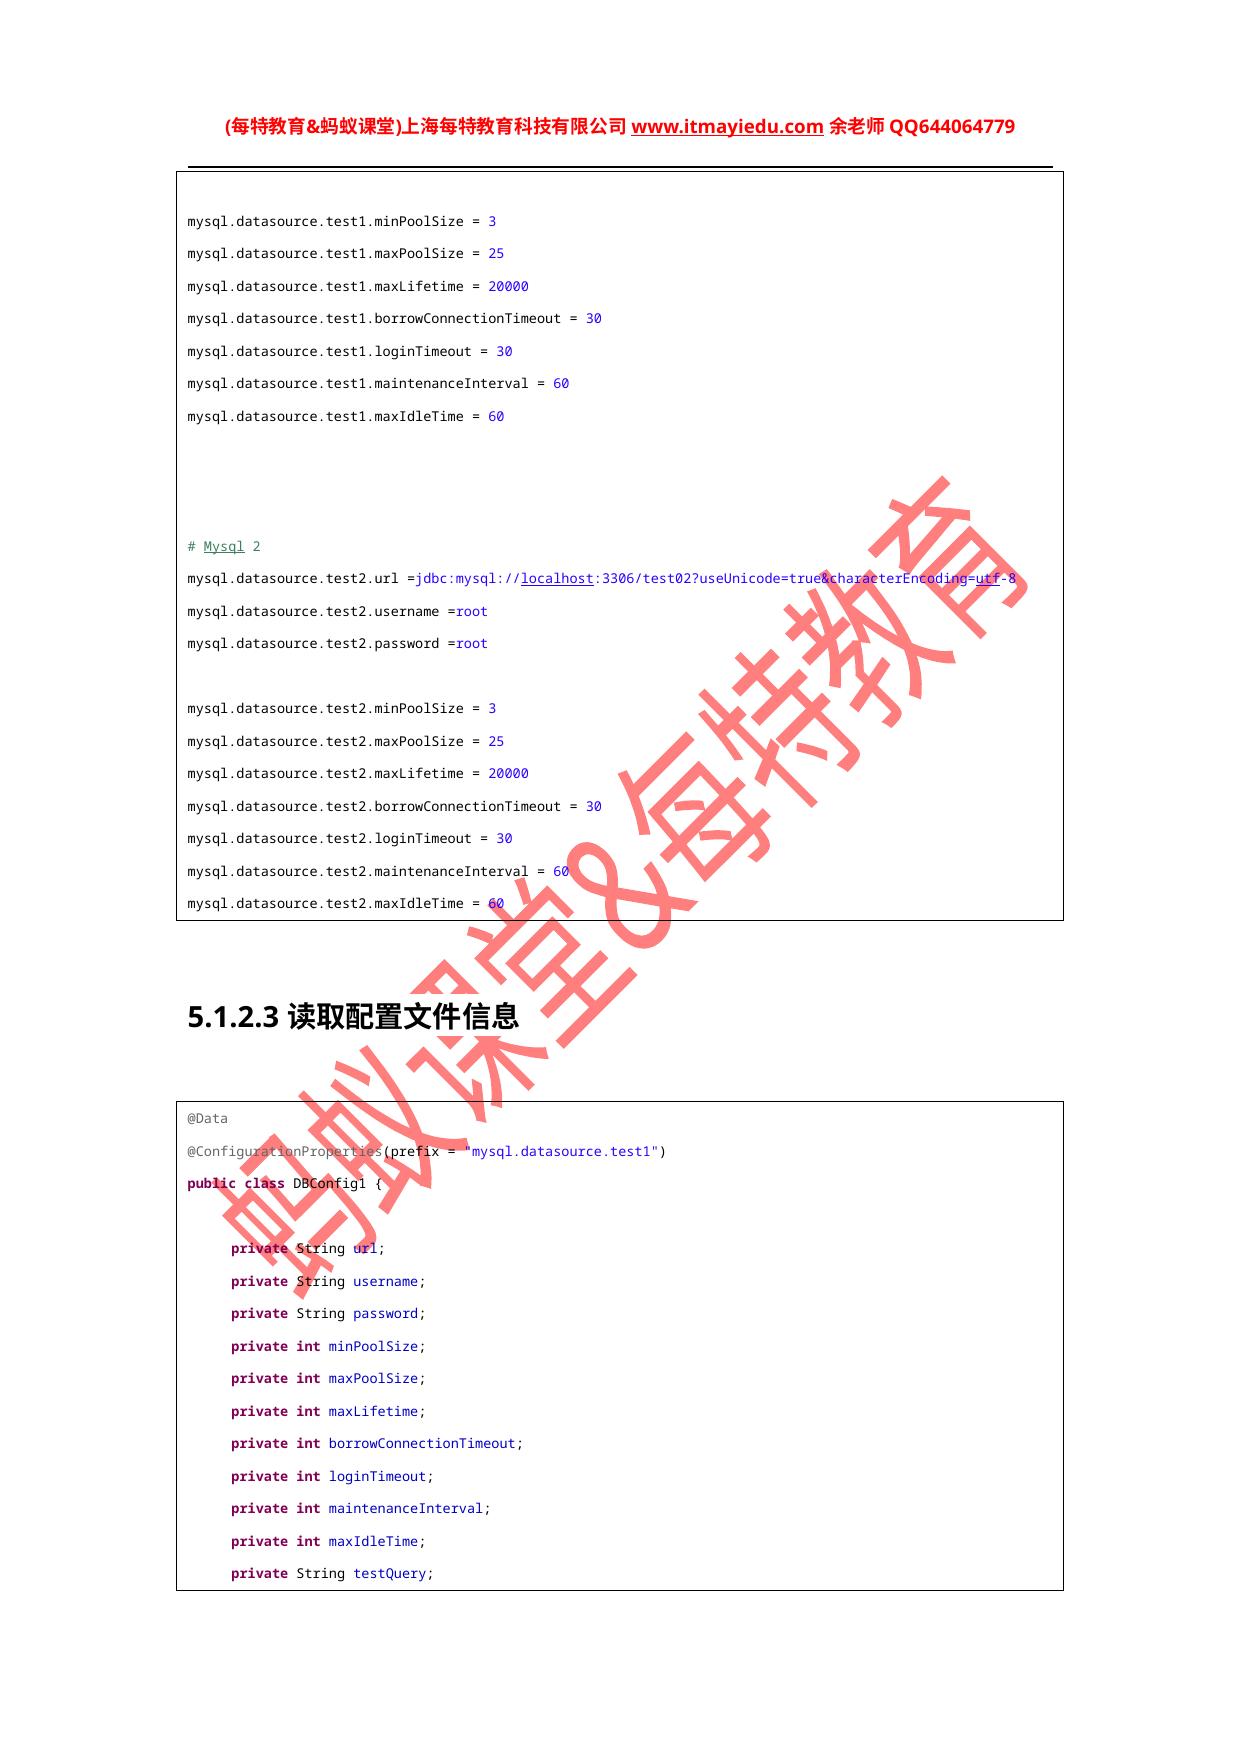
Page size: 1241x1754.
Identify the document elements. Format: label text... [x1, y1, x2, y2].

subtitle 5.1.2.3 读取配置文件信息 [187, 982, 1053, 1047]
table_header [177, 1102, 1063, 1589]
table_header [177, 172, 1063, 919]
